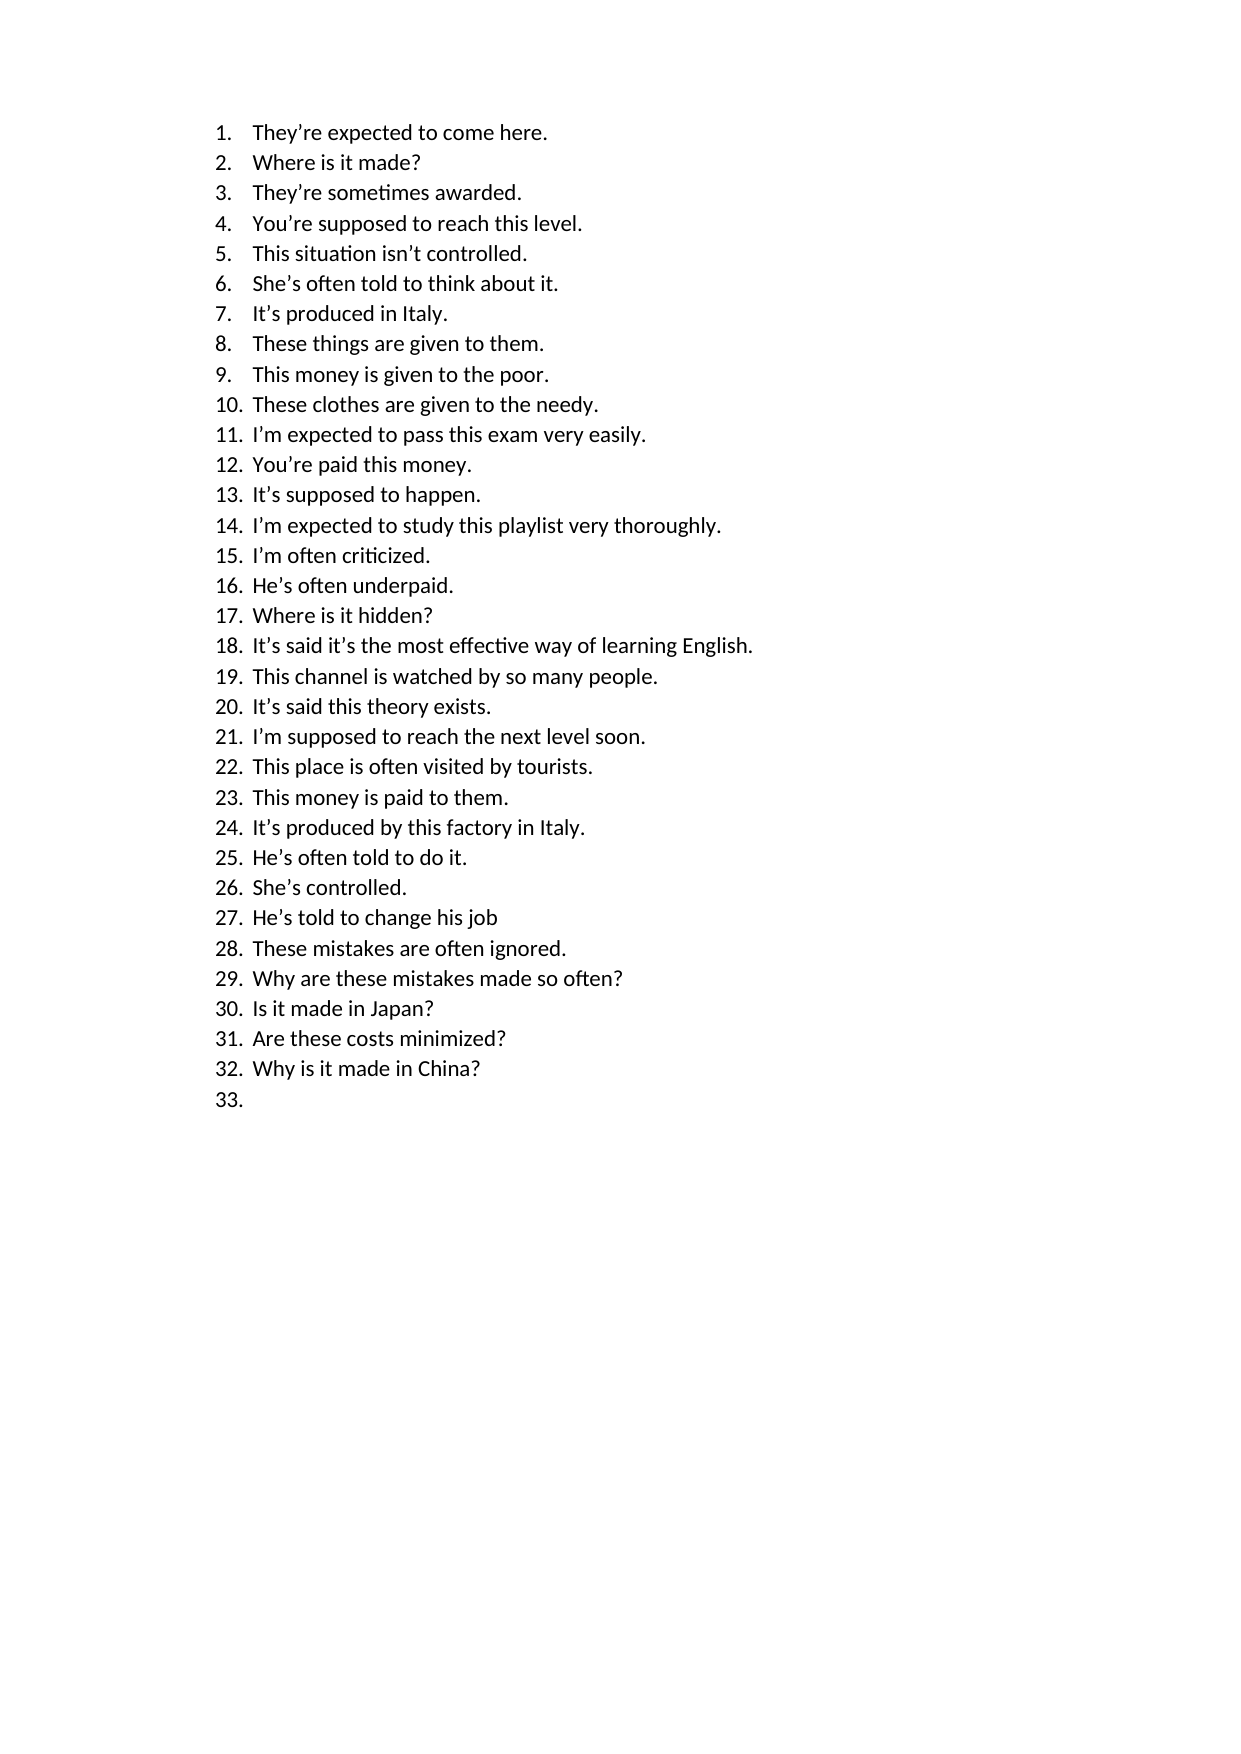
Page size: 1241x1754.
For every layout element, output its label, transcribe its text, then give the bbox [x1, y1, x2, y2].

list Is it made in Japan? [215, 994, 1152, 1022]
list Why are these mistakes made so often? [215, 964, 1152, 992]
list This money is paid to them. [215, 783, 1152, 811]
list I’m expected to study this playlist very thoroughly. [215, 511, 1152, 539]
list It’s said this theory exists. [215, 692, 1152, 720]
list I’m supposed to reach the next level soon. [215, 722, 1152, 750]
list He’s often told to do it. [215, 843, 1152, 871]
list You’re supposed to reach this level. [215, 209, 1152, 237]
list Are these costs minimized? [215, 1024, 1152, 1052]
list Where is it made? [215, 148, 1152, 176]
list You’re paid this money. [215, 450, 1152, 478]
list They’re sometimes awarded. [215, 178, 1152, 207]
list I’m expected to pass this exam very easily. [215, 420, 1152, 448]
list It’s produced in Italy. [215, 299, 1152, 327]
list This place is often visited by tourists. [215, 752, 1152, 781]
list She’s controlled. [215, 873, 1152, 901]
list This situation isn’t controlled. [215, 239, 1152, 267]
list It’s produced by this factory in Italy. [215, 813, 1152, 841]
list He’s often underpaid. [215, 571, 1152, 599]
list He’s told to change his job [215, 903, 1152, 932]
list This channel is watched by so many people. [215, 662, 1152, 690]
list It’s said it’s the most effective way of learning English. [215, 632, 1152, 660]
list I’m often criticized. [215, 541, 1152, 569]
list These clothes are given to the needy. [215, 390, 1152, 418]
list These things are given to them. [215, 329, 1152, 358]
list These mistakes are often ignored. [215, 934, 1152, 962]
list Why is it made in China? [215, 1054, 1152, 1083]
list She’s often told to think about it. [215, 269, 1152, 297]
list This money is given to the poor. [215, 360, 1152, 388]
list Where is it hidden? [215, 601, 1152, 629]
list They’re expected to come here. [215, 118, 1152, 146]
list It’s supposed to happen. [215, 481, 1152, 509]
